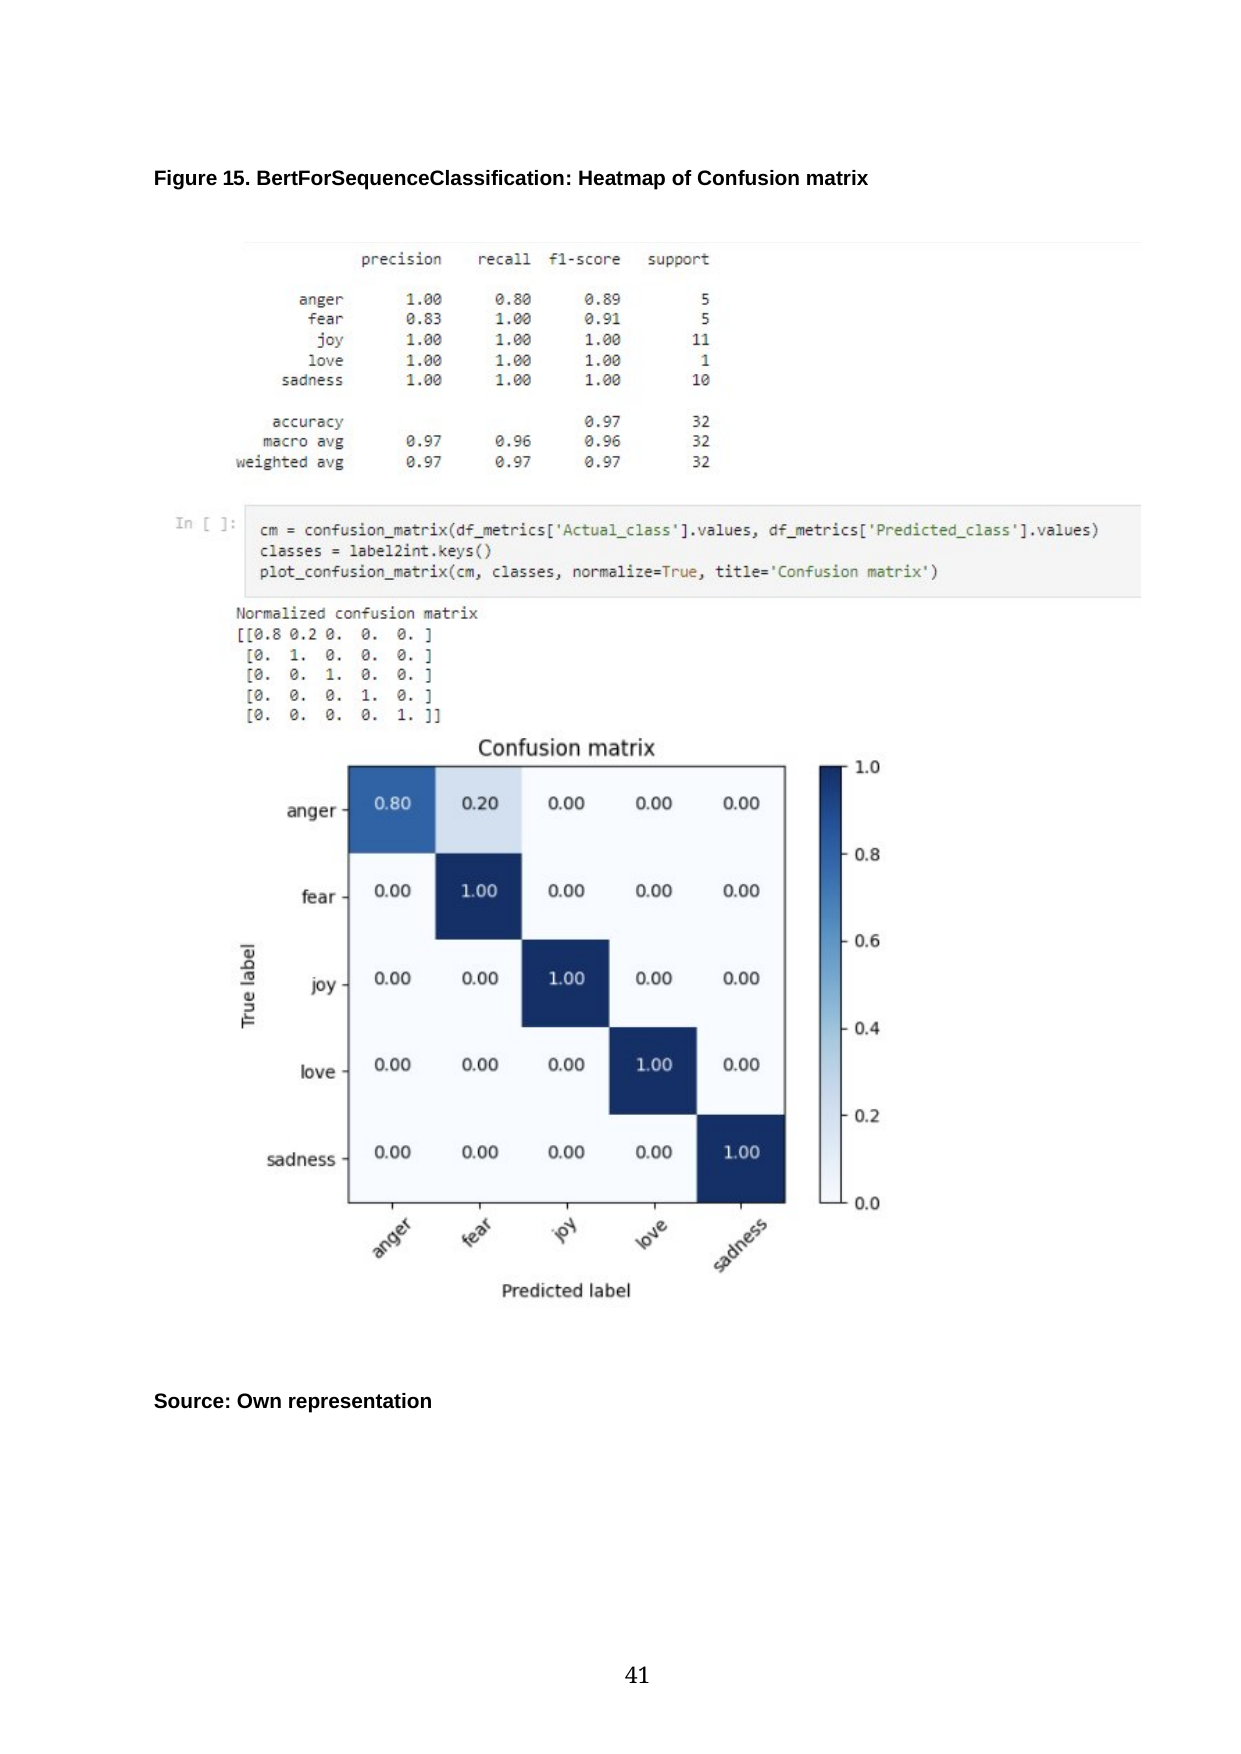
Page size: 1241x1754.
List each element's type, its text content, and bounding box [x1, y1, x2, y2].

text Source: Own representation [153, 1389, 1087, 1413]
picture [153, 242, 1142, 1333]
text Figure 15. BertForSequenceClassification: Heatmap of Confusion matrix [118, 165, 1122, 189]
